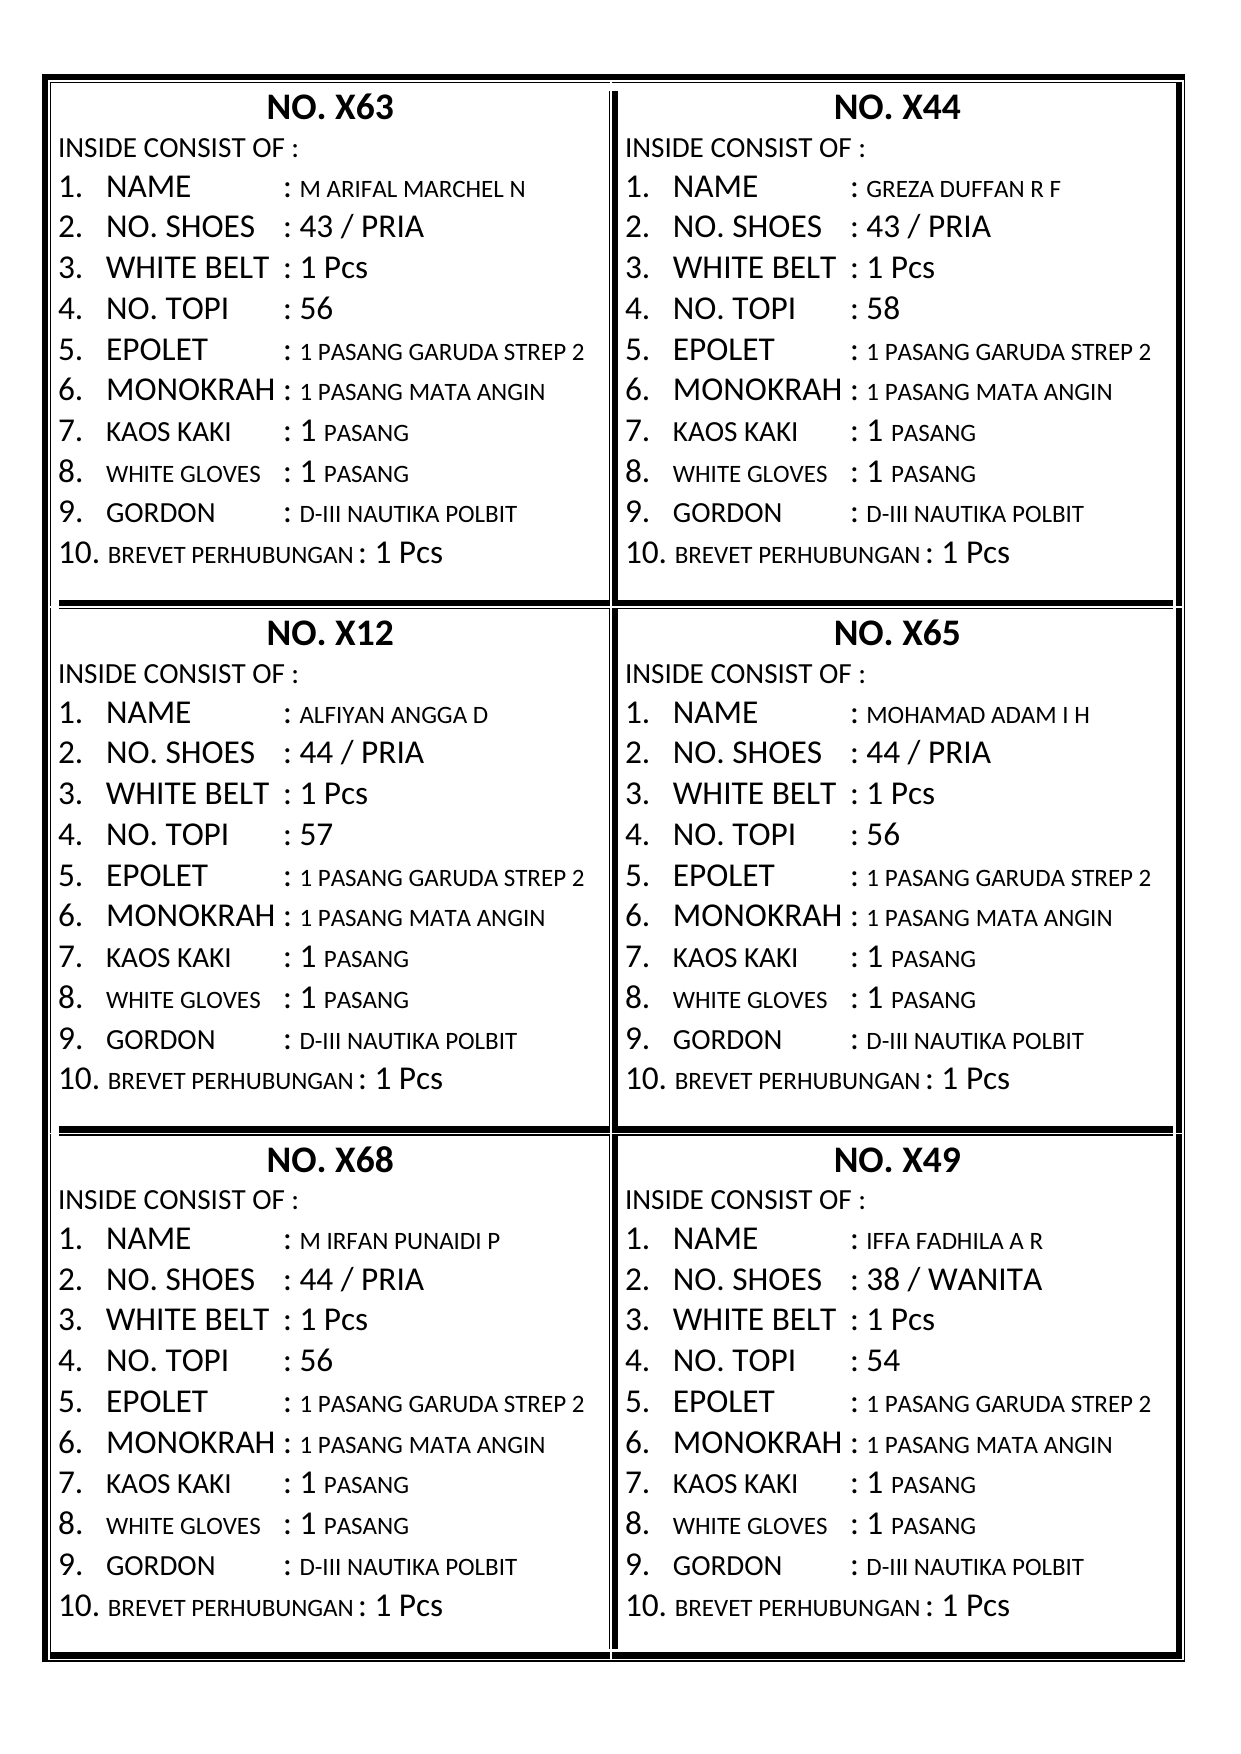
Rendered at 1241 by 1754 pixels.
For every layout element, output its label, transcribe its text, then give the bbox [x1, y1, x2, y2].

table_cell NO. X68 INSIDE CONSIST OF : 1. NAME : M IRFAN PUNAIDI P 2. NO. SHOES : 44 / PRIA 3. WHITE BELT : 1 Pcs 4. NO. TOPI : 56 5. EPOLET : 1 PASANG GARUDA STREP 2 6. MONOKRAH : 1 PASANG MATA ANGIN 7. KAOS KAKI : 1 PASANG 8. WHITE GLOVES : 1 PASANG 9. GORDON : D-III NAUTIKA POLBIT 10. BREVET PERHUBUNGAN : 1 Pcs [48, 1126, 613, 1652]
table_cell NO. X49 INSIDE CONSIST OF : 1. NAME : IFFA FADHILA A R 2. NO. SHOES : 38 / WANITA 3. WHITE BELT : 1 Pcs 4. NO. TOPI : 54 5. EPOLET : 1 PASANG GARUDA STREP 2 6. MONOKRAH : 1 PASANG MATA ANGIN 7. KAOS KAKI : 1 PASANG 8. WHITE GLOVES : 1 PASANG 9. GORDON : D-III NAUTIKA POLBIT 10. BREVET PERHUBUNGAN : 1 Pcs [614, 1126, 1181, 1652]
table_cell NO. X12 INSIDE CONSIST OF : 1. NAME : ALFIYAN ANGGA D 2. NO. SHOES : 44 / PRIA 3. WHITE BELT : 1 Pcs 4. NO. TOPI : 57 5. EPOLET : 1 PASANG GARUDA STREP 2 6. MONOKRAH : 1 PASANG MATA ANGIN 7. KAOS KAKI : 1 PASANG 8. WHITE GLOVES : 1 PASANG 9. GORDON : D-III NAUTIKA POLBIT 10. BREVET PERHUBUNGAN : 1 Pcs [48, 600, 613, 1126]
table_cell NO. X44 INSIDE CONSIST OF : 1. NAME : GREZA DUFFAN R F 2. NO. SHOES : 43 / PRIA 3. WHITE BELT : 1 Pcs 4. NO. TOPI : 58 5. EPOLET : 1 PASANG GARUDA STREP 2 6. MONOKRAH : 1 PASANG MATA ANGIN 7. KAOS KAKI : 1 PASANG 8. WHITE GLOVES : 1 PASANG 9. GORDON : D-III NAUTIKA POLBIT 10. BREVET PERHUBUNGAN : 1 Pcs [614, 83, 1176, 600]
table_cell NO. X65 INSIDE CONSIST OF : 1. NAME : MOHAMAD ADAM I H 2. NO. SHOES : 44 / PRIA 3. WHITE BELT : 1 Pcs 4. NO. TOPI : 56 5. EPOLET : 1 PASANG GARUDA STREP 2 6. MONOKRAH : 1 PASANG MATA ANGIN 7. KAOS KAKI : 1 PASANG 8. WHITE GLOVES : 1 PASANG 9. GORDON : D-III NAUTIKA POLBIT 10. BREVET PERHUBUNGAN : 1 Pcs [614, 600, 1181, 1126]
table_cell NO. X63 INSIDE CONSIST OF : 1. NAME : M ARIFAL MARCHEL N 2. NO. SHOES : 43 / PRIA 3. WHITE BELT : 1 Pcs 4. NO. TOPI : 56 5. EPOLET : 1 PASANG GARUDA STREP 2 6. MONOKRAH : 1 PASANG MATA ANGIN 7. KAOS KAKI : 1 PASANG 8. WHITE GLOVES : 1 PASANG 9. GORDON : D-III NAUTIKA POLBIT 10. BREVET PERHUBUNGAN : 1 Pcs [48, 80, 613, 600]
